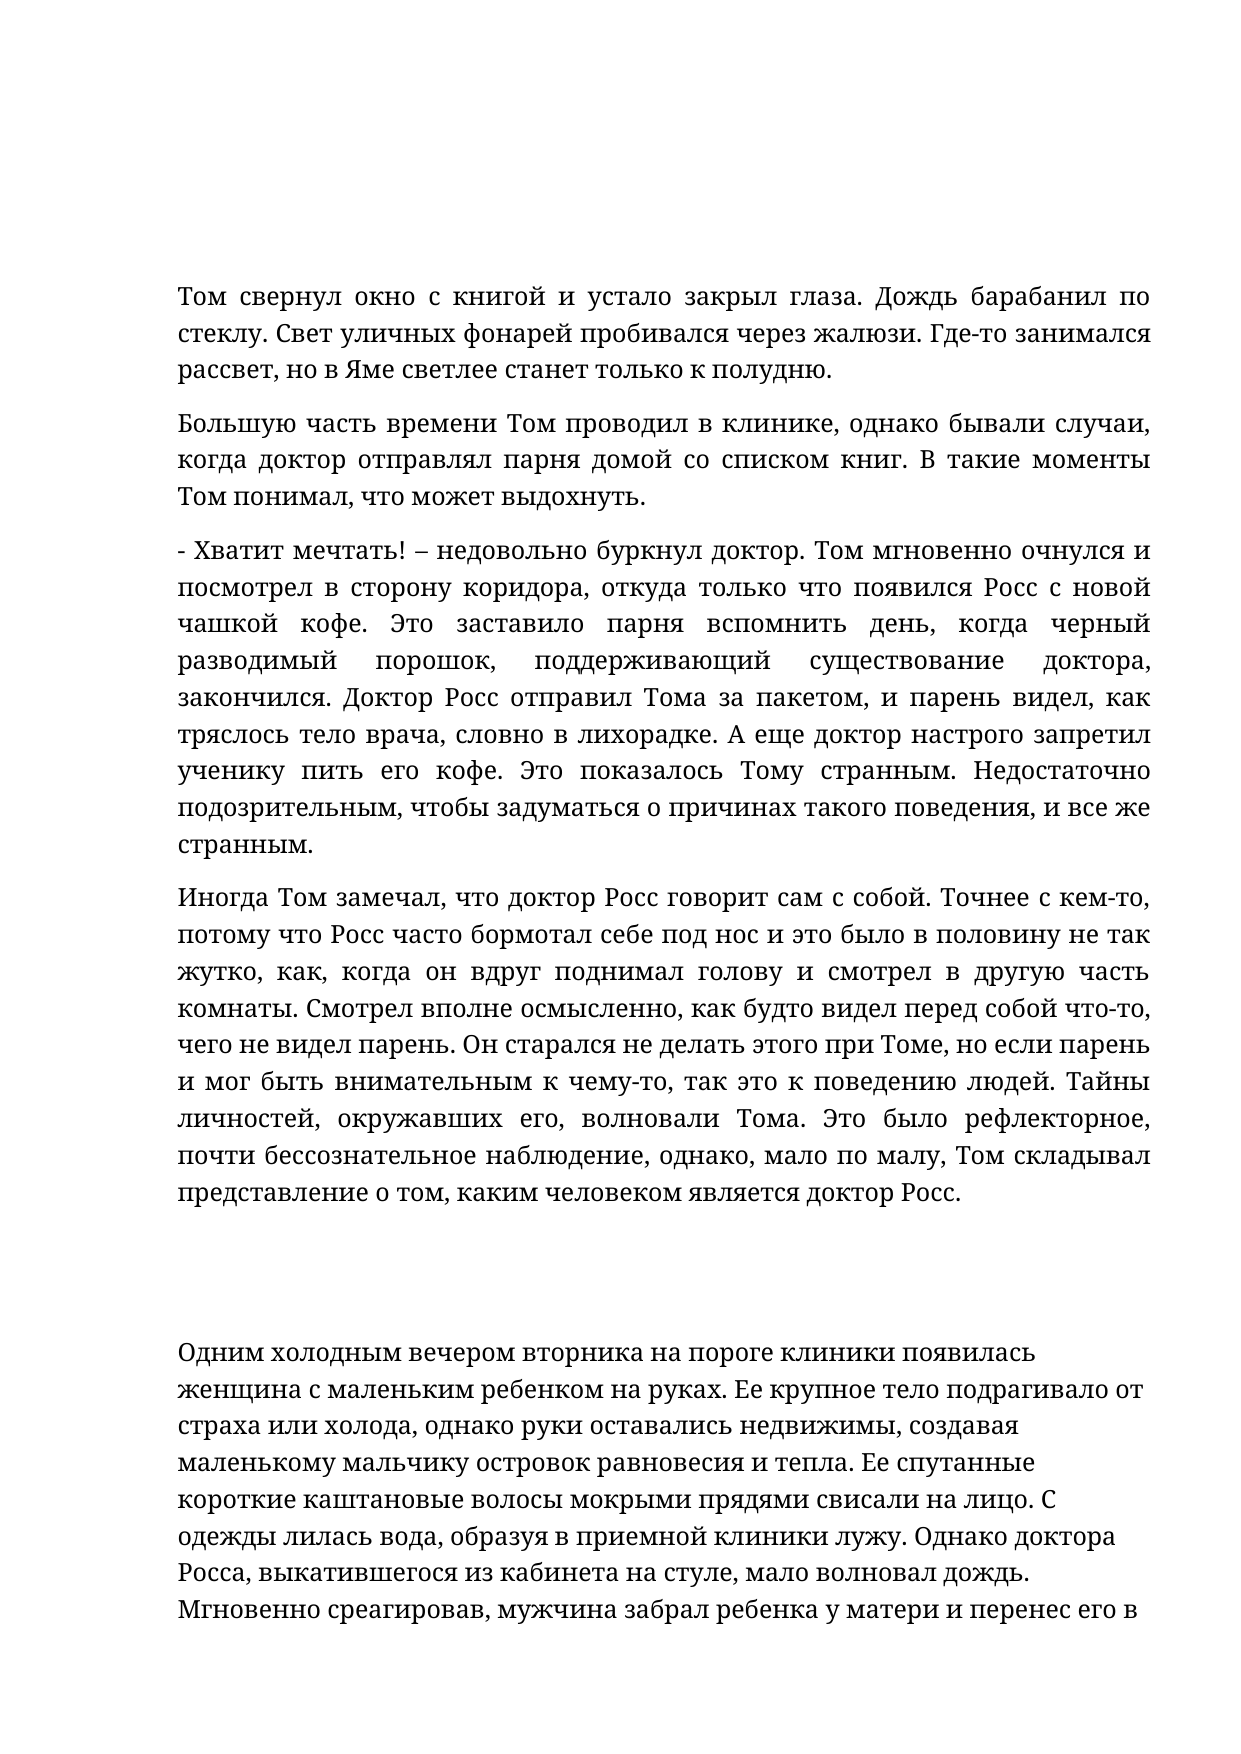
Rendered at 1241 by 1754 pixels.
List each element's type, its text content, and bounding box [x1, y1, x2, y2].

text Том свернул окно с книгой и устало закрыл глаза. Дождь барабанил по стеклу. Свет уличных фонарей пробивался через жалюзи. Где-то занимался рассвет, но в Яме светлее станет только к полудню. [177, 278, 1152, 386]
text Иногда Том замечал, что доктор Росс говорит сам с собой. Точнее с кем-то, потому что Росс часто бормотал себе под нос и это было в половину не так жутко, как, когда он вдруг поднимал голову и смотрел в другую часть комнаты. Смотрел вполне осмысленно, как будто видел перед собой что-то, чего не видел парень. Он старался не делать этого при Томе, но если парень и мог быть внимательным к чему-то, так это к поведению людей. Тайны личностей, окружавших его, волновали Тома. Это было рефлекторное, почти бессознательное наблюдение, однако, мало по малу, Том складывал представление о том, каким человеком является доктор Росс. [177, 880, 1152, 1208]
text Большую часть времени Том проводил в клинике, однако бывали случаи, когда доктор отправлял парня домой со списком книг. В такие моменты Том понимал, что может выдохнуть. [177, 405, 1152, 513]
text - Хватит мечтать! – недовольно буркнул доктор. Том мгновенно очнулся и посмотрел в сторону коридора, откуда только что появился Росс с новой чашкой кофе. Это заставило парня вспомнить день, когда черный разводимый порошок, поддерживающий существование доктора, закончился. Доктор Росс отправил Тома за пакетом, и парень видел, как тряслось тело врача, словно в лихорадке. А еще доктор настрого запретил ученику пить его кофе. Это показалось Тому странным. Недостаточно подозрительным, чтобы задуматься о причинах такого поведения, и все же странным. [177, 532, 1152, 861]
